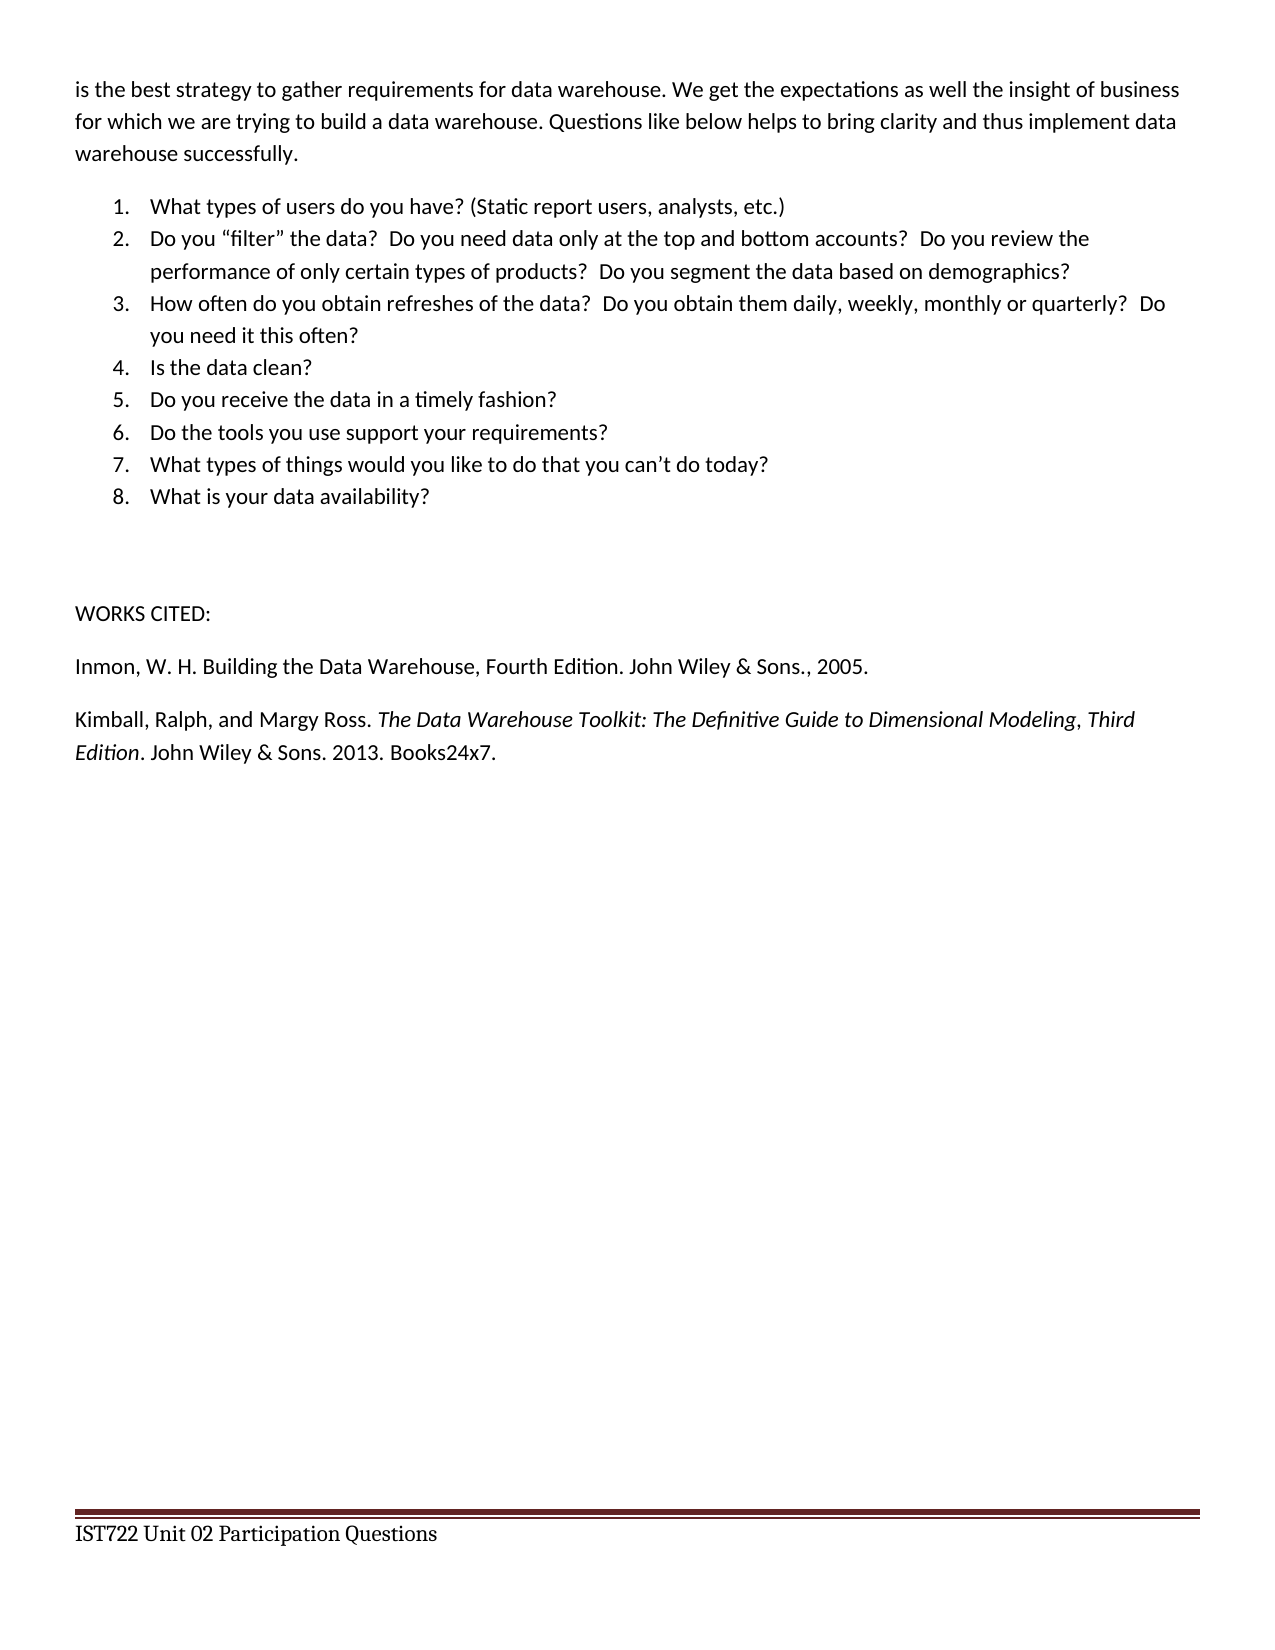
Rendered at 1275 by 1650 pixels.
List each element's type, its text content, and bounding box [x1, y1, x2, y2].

list Do you “filter” the data? Do you need data only at the top and bottom accounts? Do you review the performance of only certain types of products? Do you segment the data based on demographics? [112, 224, 1200, 285]
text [75, 75, 1200, 167]
text Kimball, Ralph, and Margy Ross. The Data Warehouse Toolkit: The Definitive Guide to Dimensional Modeling, Third Edition. John Wiley & Sons. 2013. Books24x7. [75, 706, 1200, 766]
list How often do you obtain refreshes of the data? Do you obtain them daily, weekly, monthly or quarterly? Do you need it this often? [112, 289, 1200, 349]
list What types of users do you have? (Static report users, analysts, etc.) [112, 192, 1200, 220]
text Inmon, W. H. Building the Data Warehouse, Fourth Edition. John Wiley & Sons., 2005. [75, 652, 1200, 681]
text WORKS CITED: [75, 599, 1200, 627]
list Do the tools you use support your requirements? [112, 418, 1200, 446]
list What types of things would you like to do that you can’t do today? [112, 450, 1200, 478]
list What is your data availability? [112, 482, 1200, 510]
list Do you receive the data in a timely fashion? [112, 386, 1200, 413]
list Is the data clean? [112, 353, 1200, 381]
